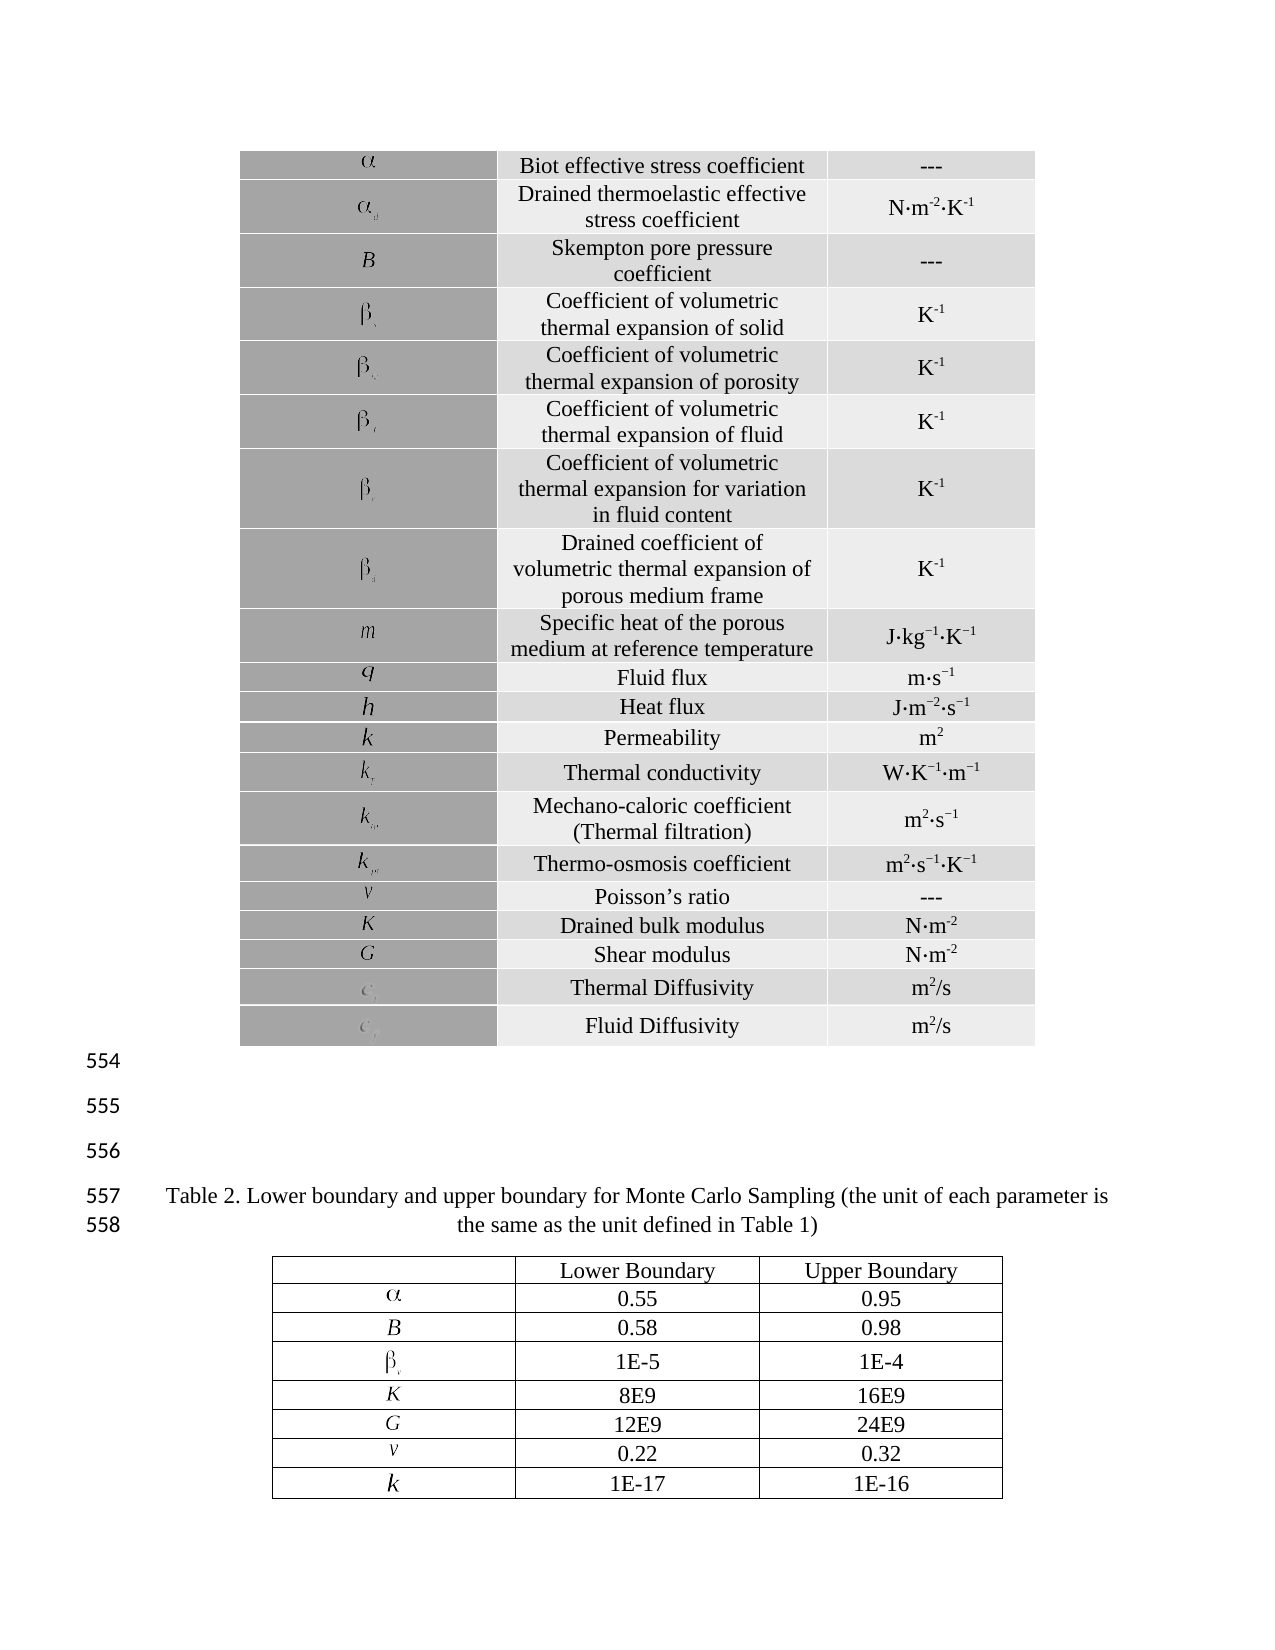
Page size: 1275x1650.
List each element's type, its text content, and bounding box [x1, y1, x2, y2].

table_cell m2/s [828, 969, 1035, 1004]
table_cell K-1 [828, 288, 1035, 340]
table_cell 0.98 [760, 1313, 1002, 1341]
table_cell K-1 [828, 395, 1035, 448]
table_cell Permeability [498, 723, 827, 752]
table_header [273, 1257, 515, 1283]
table_cell [273, 1439, 515, 1467]
table_cell Heat flux [498, 692, 827, 721]
table_cell Drained thermoelastic effective stress coefficient [498, 180, 827, 233]
table_cell [273, 1468, 515, 1498]
table_cell Biot effective stress coefficient [498, 151, 827, 179]
table_cell m2⋅s−1 [828, 792, 1035, 844]
table_cell [240, 449, 497, 528]
table_cell [240, 180, 497, 233]
table_cell Coefficient of volumetric thermal expansion of porosity [498, 341, 827, 394]
table_cell W⋅K−1⋅m−1 [828, 753, 1035, 791]
table_cell --- [828, 151, 1035, 179]
table_cell [240, 792, 497, 844]
table_cell 0.58 [516, 1313, 759, 1341]
table_cell K-1 [828, 341, 1035, 394]
table_cell [240, 151, 497, 179]
table_cell Shear modulus [498, 940, 827, 968]
table_cell 16E9 [760, 1381, 1002, 1409]
table_cell [273, 1410, 515, 1438]
table_cell [240, 234, 497, 287]
table_cell K-1 [828, 449, 1035, 528]
table_cell Specific heat of the porous medium at reference temperature [498, 609, 827, 662]
table_cell N⋅m-2 [828, 911, 1035, 939]
table_cell 8E9 [516, 1381, 759, 1409]
table_cell [240, 341, 497, 394]
table_cell [240, 529, 497, 608]
table_cell Coefficient of volumetric thermal expansion of fluid [498, 395, 827, 448]
table_cell [240, 753, 497, 791]
table_cell 12E9 [516, 1410, 759, 1438]
text Table 2. Lower boundary and upper boundary for Monte Carlo Sampling (the unit of each parameter is the same as the unit defined in Table 1) [150, 1182, 1125, 1237]
table_cell J⋅m−2⋅s−1 [828, 692, 1035, 721]
table_header Lower Boundary [516, 1257, 759, 1283]
table_cell --- [828, 234, 1035, 287]
table_cell Thermo-osmosis coefficient [498, 846, 827, 881]
table_cell 0.22 [516, 1439, 759, 1467]
table_header Upper Boundary [760, 1257, 1002, 1283]
table_cell 1E-4 [760, 1342, 1002, 1380]
table_cell Thermal conductivity [498, 753, 827, 791]
table_cell [240, 940, 497, 968]
table_cell N⋅m-2 [828, 940, 1035, 968]
table_cell Fluid Diffusivity [498, 1006, 827, 1046]
table_cell 0.55 [516, 1284, 759, 1312]
table_cell 0.95 [760, 1284, 1002, 1312]
table_cell Thermal Diffusivity [498, 969, 827, 1004]
table_cell [273, 1313, 515, 1341]
table_cell [240, 1006, 497, 1046]
table_cell [240, 911, 497, 939]
table_cell [240, 609, 497, 662]
table_cell [240, 846, 497, 881]
table_cell [240, 395, 497, 448]
table_cell 24E9 [760, 1410, 1002, 1438]
table_cell [273, 1284, 515, 1312]
table_cell [240, 288, 497, 340]
table_cell 1E-17 [516, 1468, 759, 1498]
table_cell --- [828, 882, 1035, 910]
table_cell m⋅s−1 [828, 663, 1035, 691]
table_cell 1E-16 [760, 1468, 1002, 1498]
table_cell [240, 969, 497, 1004]
table_cell Drained coefficient of volumetric thermal expansion of porous medium frame [498, 529, 827, 608]
table_cell J⋅kg−1⋅K−1 [828, 609, 1035, 662]
table_cell 0.32 [760, 1439, 1002, 1467]
table_cell Coefficient of volumetric thermal expansion of solid [498, 288, 827, 340]
table_cell Fluid flux [498, 663, 827, 691]
table_cell N⋅m-2⋅K-1 [828, 180, 1035, 233]
table_cell [240, 723, 497, 752]
table_cell [273, 1342, 515, 1380]
table_cell Skempton pore pressure coefficient [498, 234, 827, 287]
table_cell m2/s [828, 1006, 1035, 1046]
table_cell [273, 1381, 515, 1409]
table_cell Drained bulk modulus [498, 911, 827, 939]
table_cell [240, 882, 497, 910]
table_cell m2⋅s−1⋅K−1 [828, 846, 1035, 881]
table_cell K-1 [828, 529, 1035, 608]
table_cell Coefficient of volumetric thermal expansion for variation in fluid content [498, 449, 827, 528]
table_cell Mechano-caloric coefficient (Thermal filtration) [498, 792, 827, 844]
table_cell [240, 692, 497, 721]
table_cell Poisson’s ratio [498, 882, 827, 910]
table_cell 1E-5 [516, 1342, 759, 1380]
table_cell [240, 663, 497, 691]
table_cell m2 [828, 723, 1035, 752]
